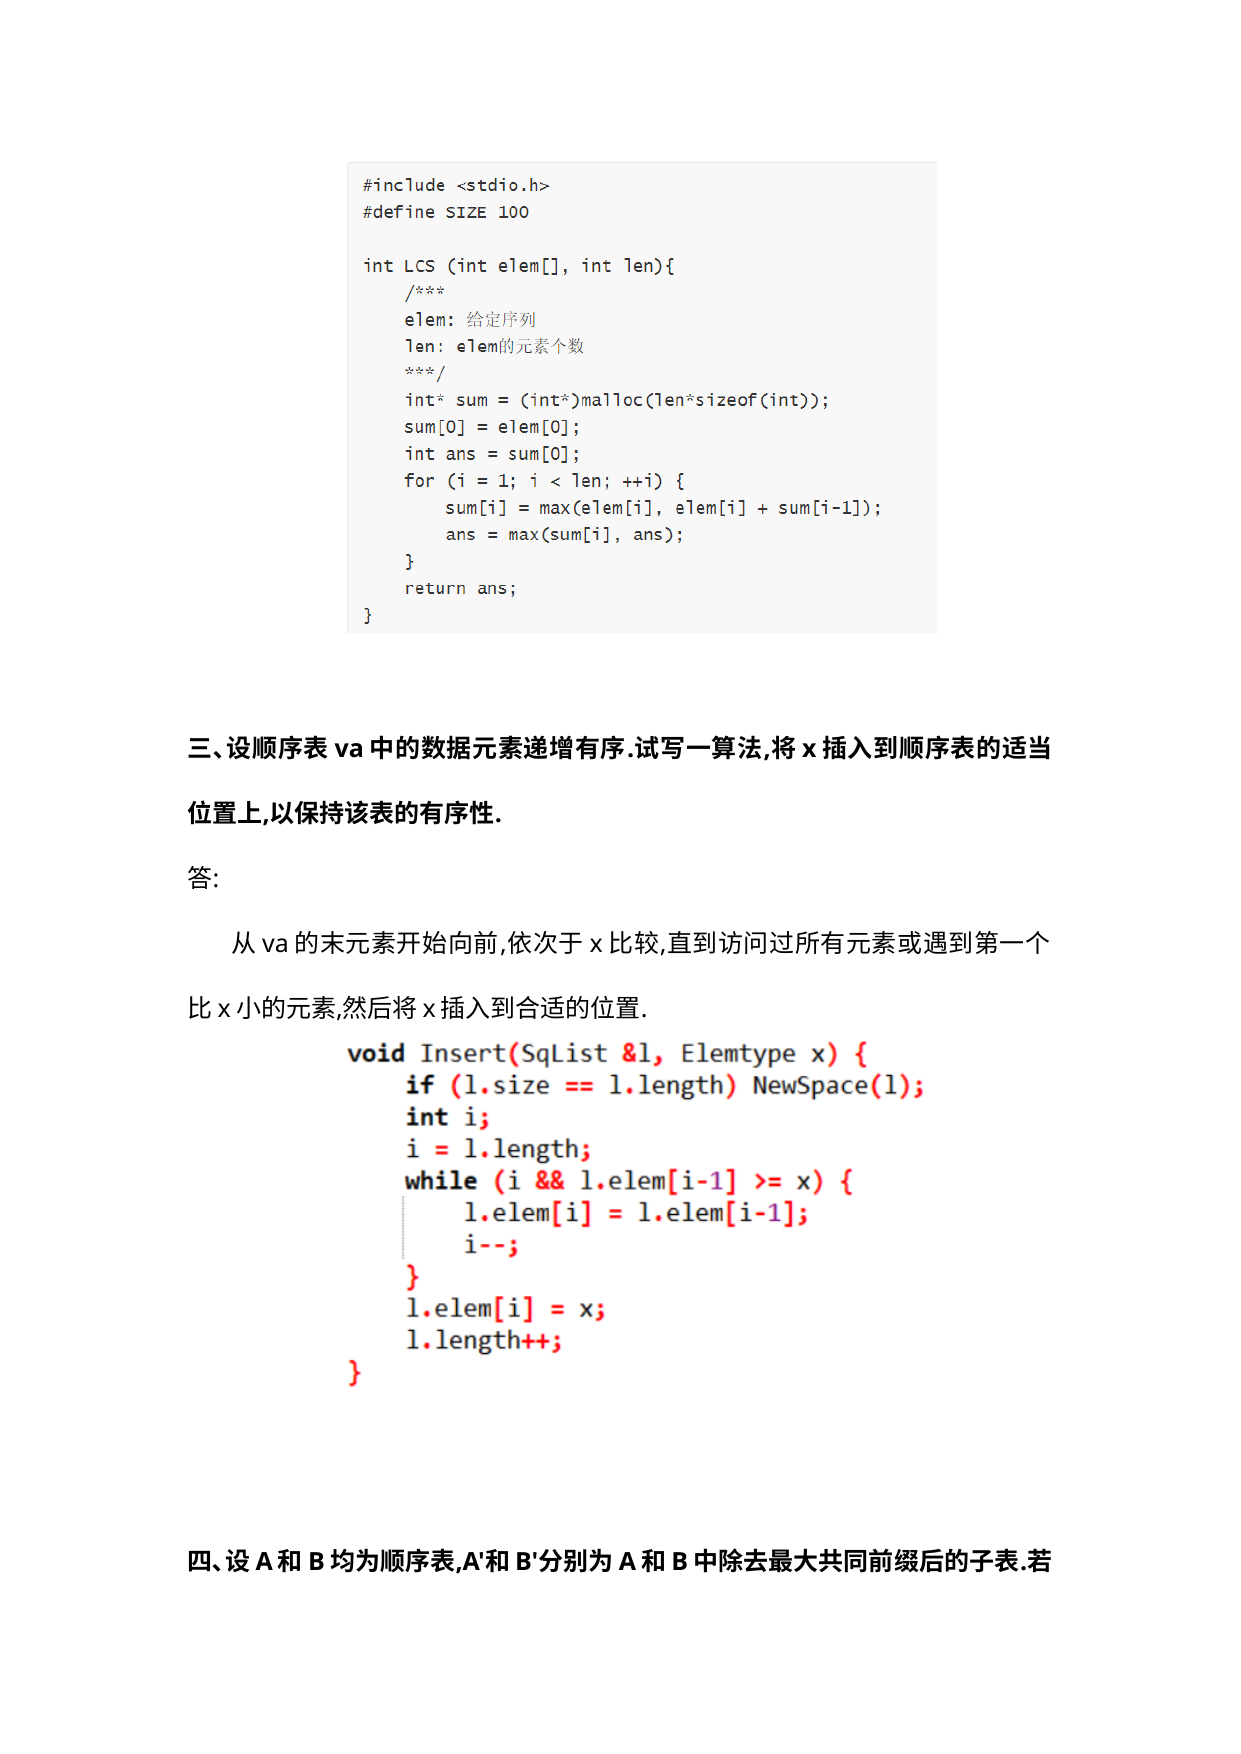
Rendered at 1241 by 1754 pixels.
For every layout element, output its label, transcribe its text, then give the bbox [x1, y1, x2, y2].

text 从va的末元素开始向前,依次于x比较,直到访问过所有元素或遇到第一个比x小的元素,然后将x插入到合适的位置. [187, 909, 1053, 1039]
picture [346, 1039, 938, 1389]
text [187, 1527, 1053, 1592]
picture [346, 162, 938, 633]
text 三､设顺序表va中的数据元素递增有序.试写一算法,将x插入到顺序表的适当位置上,以保持该表的有序性. [187, 714, 1053, 844]
text 答: [187, 844, 1053, 909]
